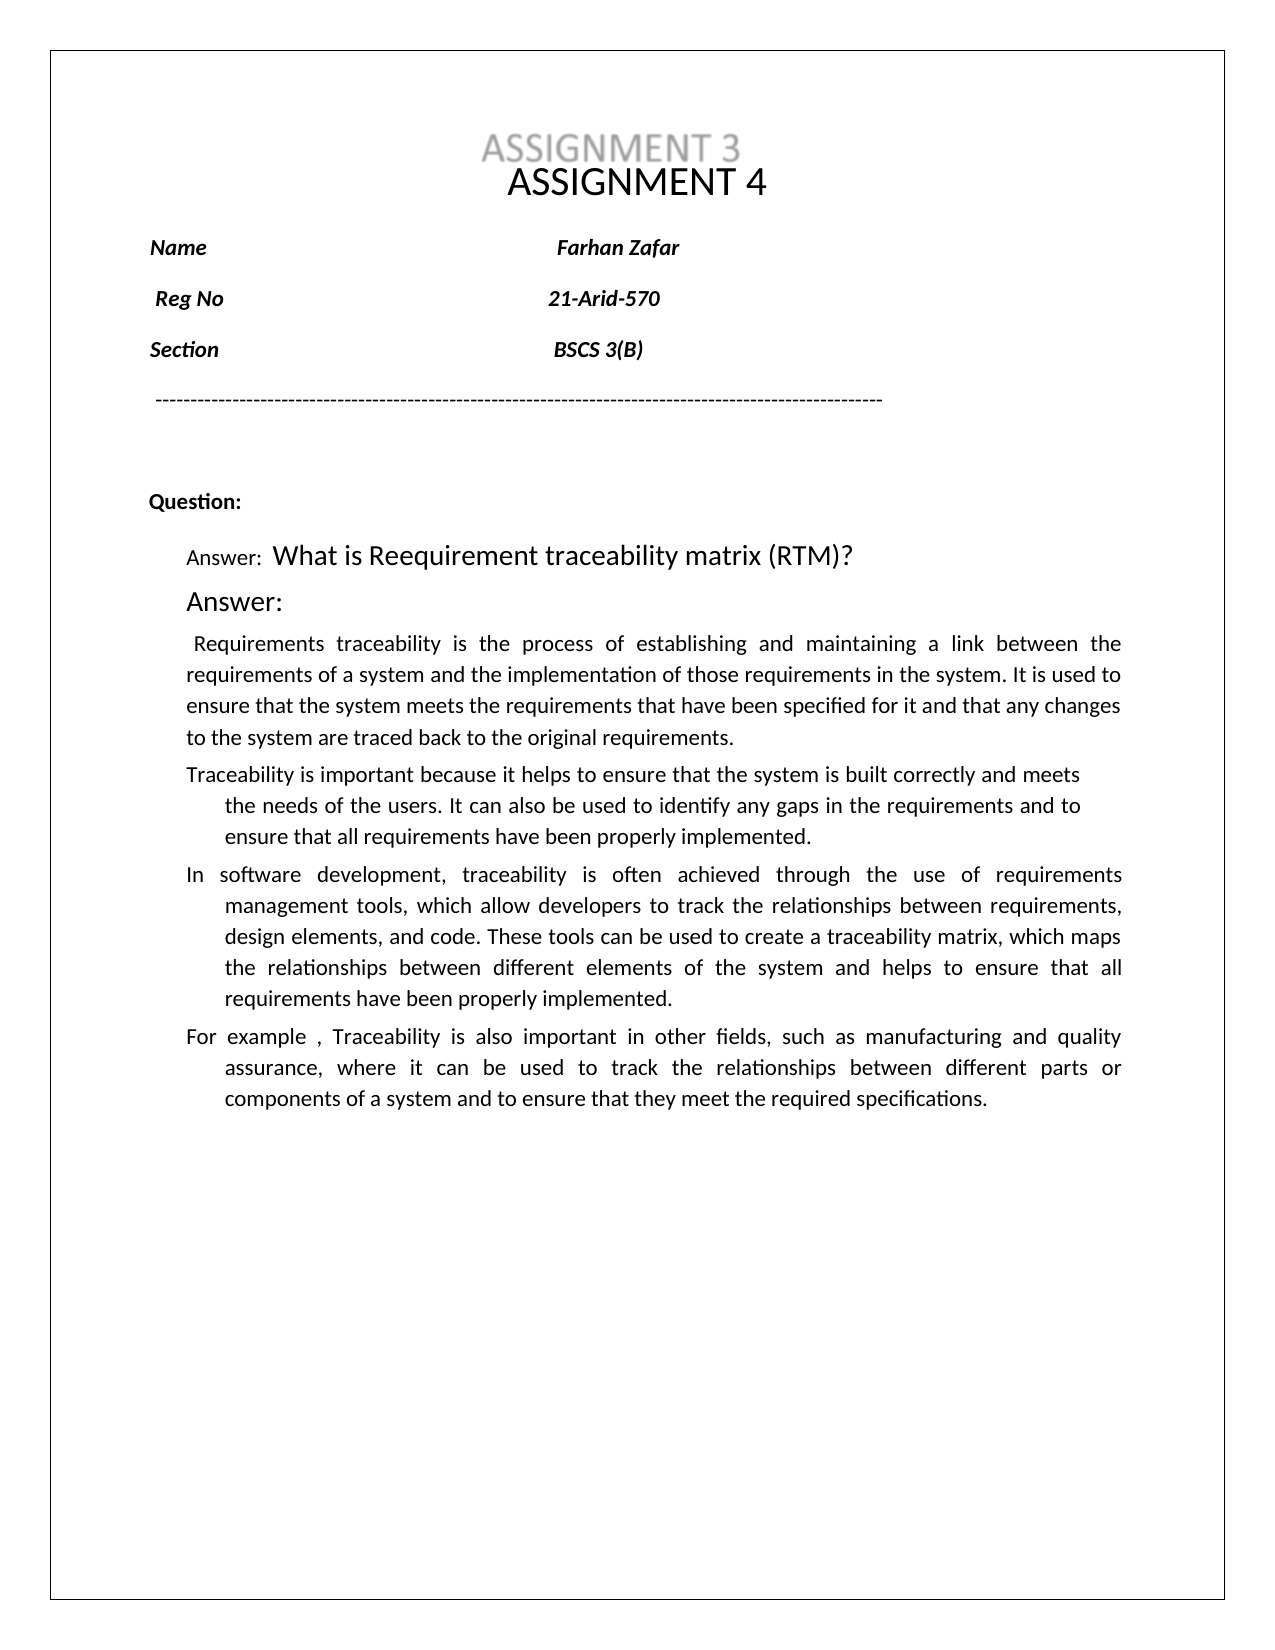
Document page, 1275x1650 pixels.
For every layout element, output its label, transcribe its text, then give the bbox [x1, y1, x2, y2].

text In software development, traceability is often achieved through the use of requirements management tools, which allow developers to track the relationships between requirements, design elements, and code. These tools can be used to create a traceability matrix, which maps the relationships between different elements of the system and helps to ensure that all requirements have been properly implemented. [186, 860, 1124, 1012]
text Reg No 21-Arid-570 [150, 284, 1125, 312]
text Section BSCS 3(B) [150, 335, 1125, 363]
text -------------------------------------------------------------------------------------------------------- [150, 385, 1125, 413]
text Name Farhan Zafar [150, 233, 1125, 261]
text For example , Traceability is also important in other fields, such as manufacturing and quality assurance, where it can be used to track the relationships between different parts or components of a system and to ensure that they meet the required specifications. [186, 1022, 1124, 1112]
text ASSIGNMENT 4 [150, 154, 1124, 205]
text Answer: [186, 583, 1124, 619]
text Requirements traceability is the process of establishing and maintaining a link between the requirements of a system and the implementation of those requirements in the system. It is used to ensure that the system meets the requirements that have been specified for it and that any changes to the system are traced back to the original requirements. [186, 629, 1124, 751]
picture [480, 131, 741, 154]
text Traceability is important because it helps to ensure that the system is built correctly and meets the needs of the users. It can also be used to identify any gaps in the requirements and to ensure that all requirements have been properly implemented. [186, 760, 1083, 850]
text Answer: What is Reequirement traceability matrix (RTM)? [186, 537, 1124, 573]
text Question: [148, 487, 1125, 515]
